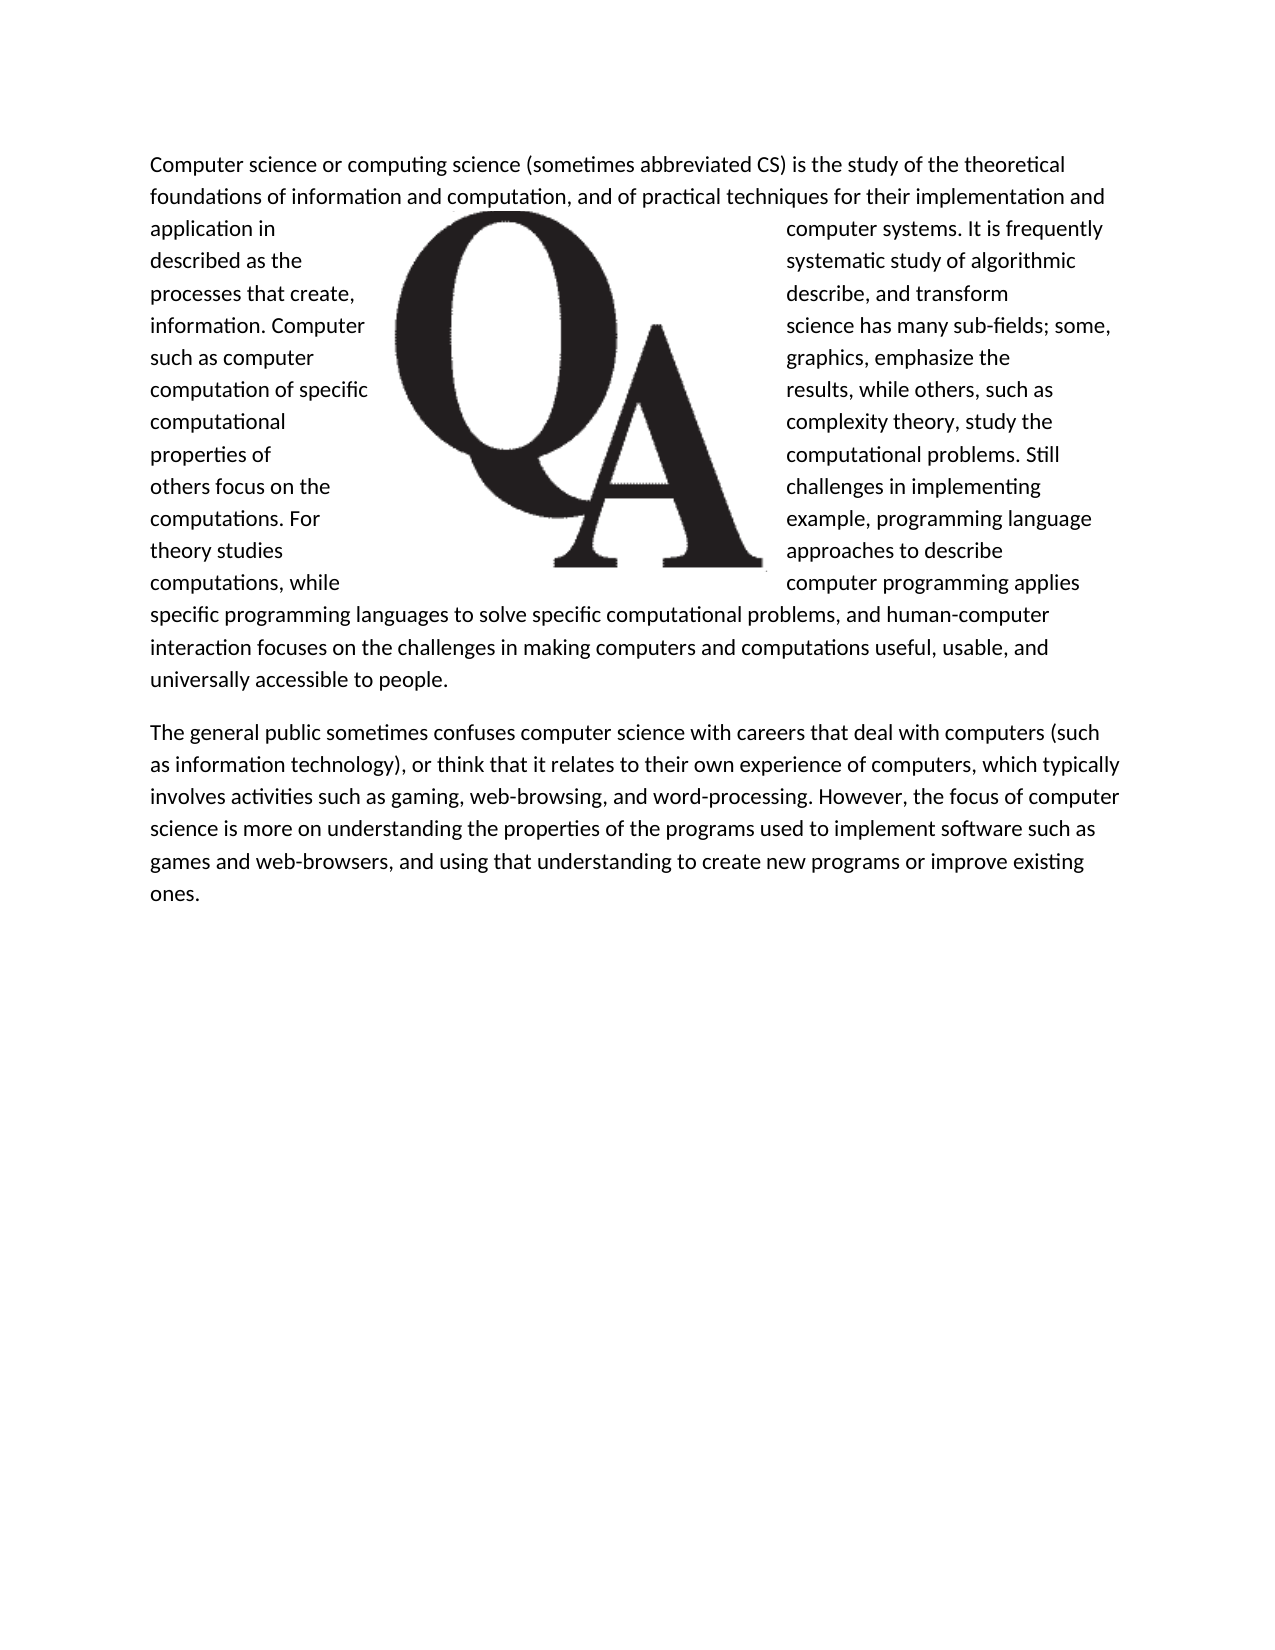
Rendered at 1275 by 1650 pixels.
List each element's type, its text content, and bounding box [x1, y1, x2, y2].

text The general public sometimes confuses computer science with careers that deal with computers (such as information technology), or think that it relates to their own experience of computers, which typically involves activities such as gaming, web-browsing, and word-processing. However, the focus of computer science is more on understanding the properties of the programs used to implement software such as games and web-browsers, and using that understanding to create new programs or improve existing ones. [150, 718, 1125, 907]
picture [389, 211, 768, 571]
